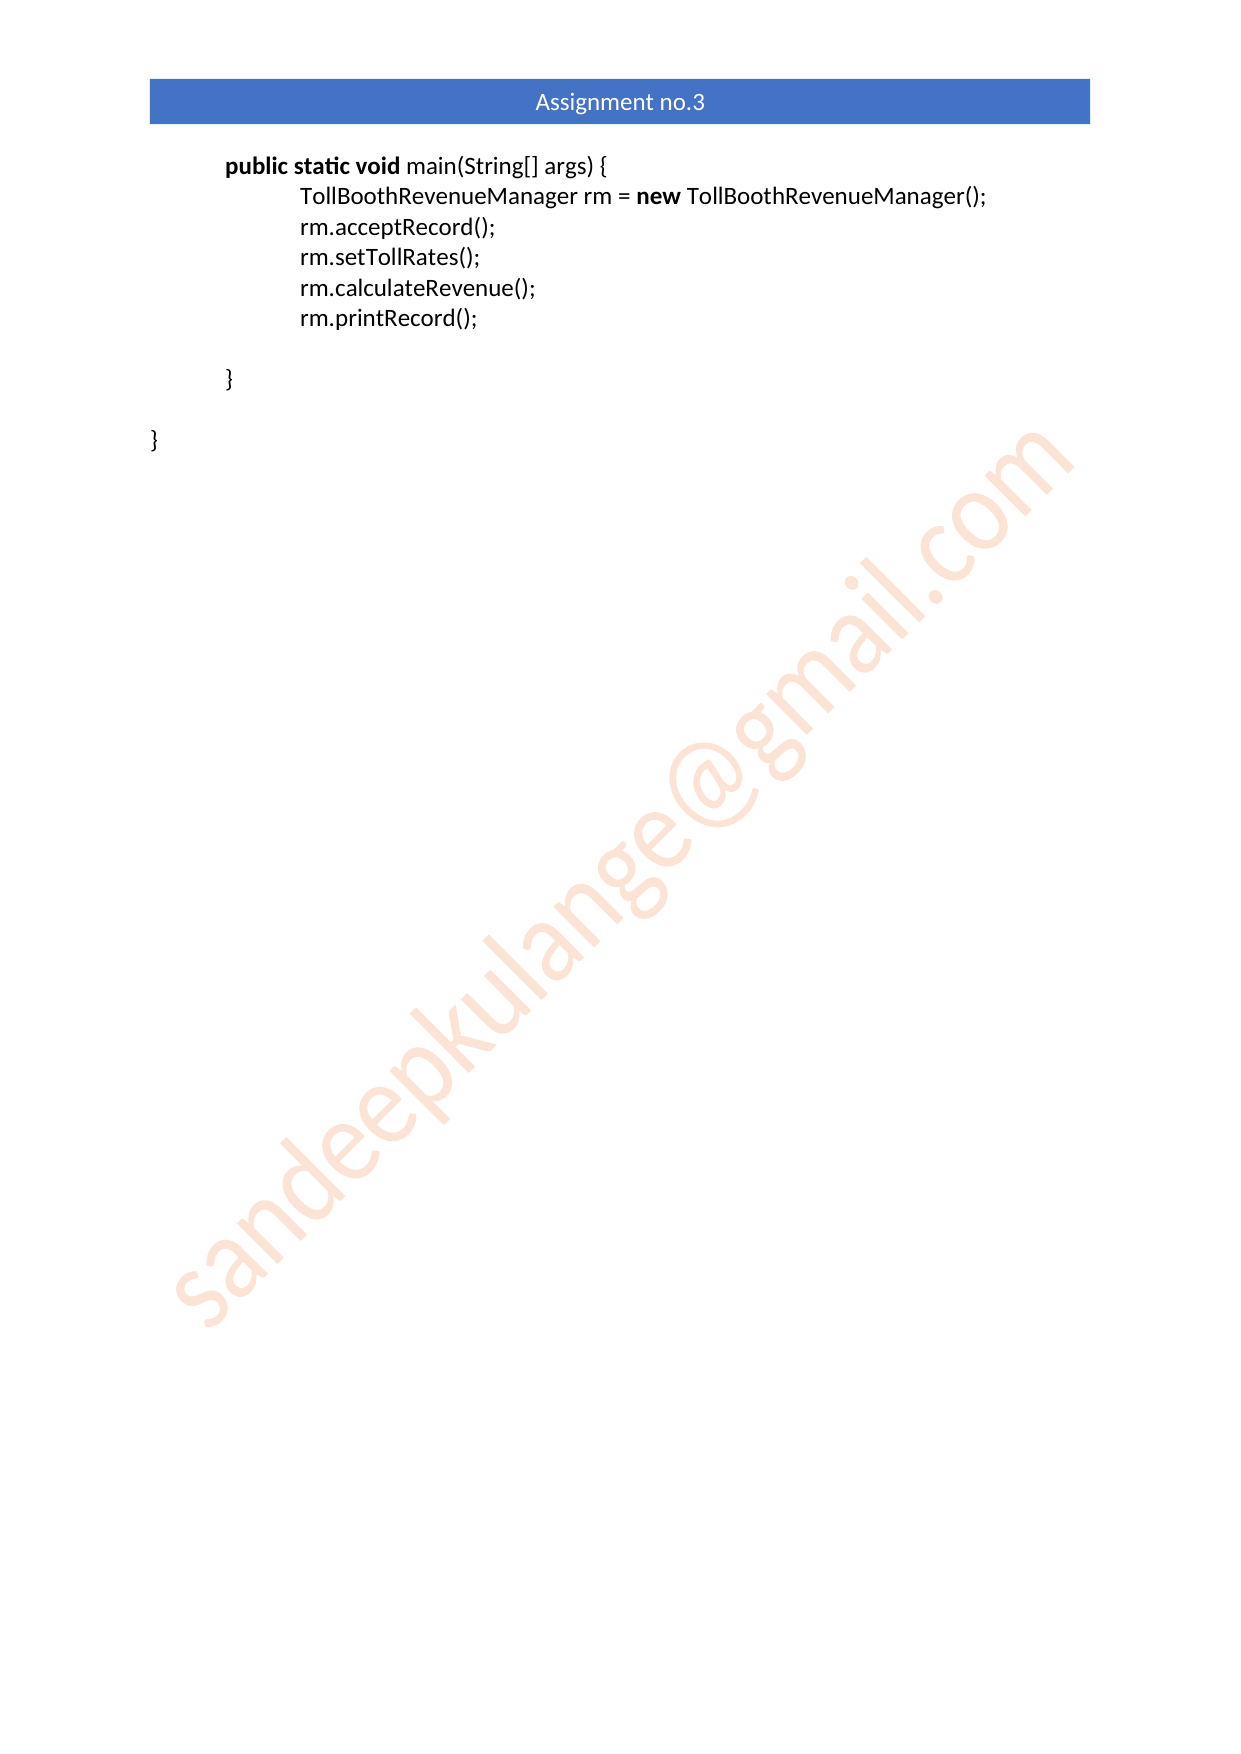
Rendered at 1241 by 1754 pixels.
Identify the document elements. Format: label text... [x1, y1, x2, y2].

text rm.acceptRecord(); [150, 211, 1090, 242]
text } [150, 364, 1090, 394]
text public static void main(String[] args) { [150, 150, 1090, 181]
text rm.calculateRevenue(); [150, 272, 1090, 303]
text TollBoothRevenueManager rm = new TollBoothRevenueManager(); [150, 181, 1090, 211]
text rm.setTollRates(); [150, 242, 1090, 272]
text rm.printRecord(); [150, 303, 1090, 333]
text } [150, 425, 1090, 455]
